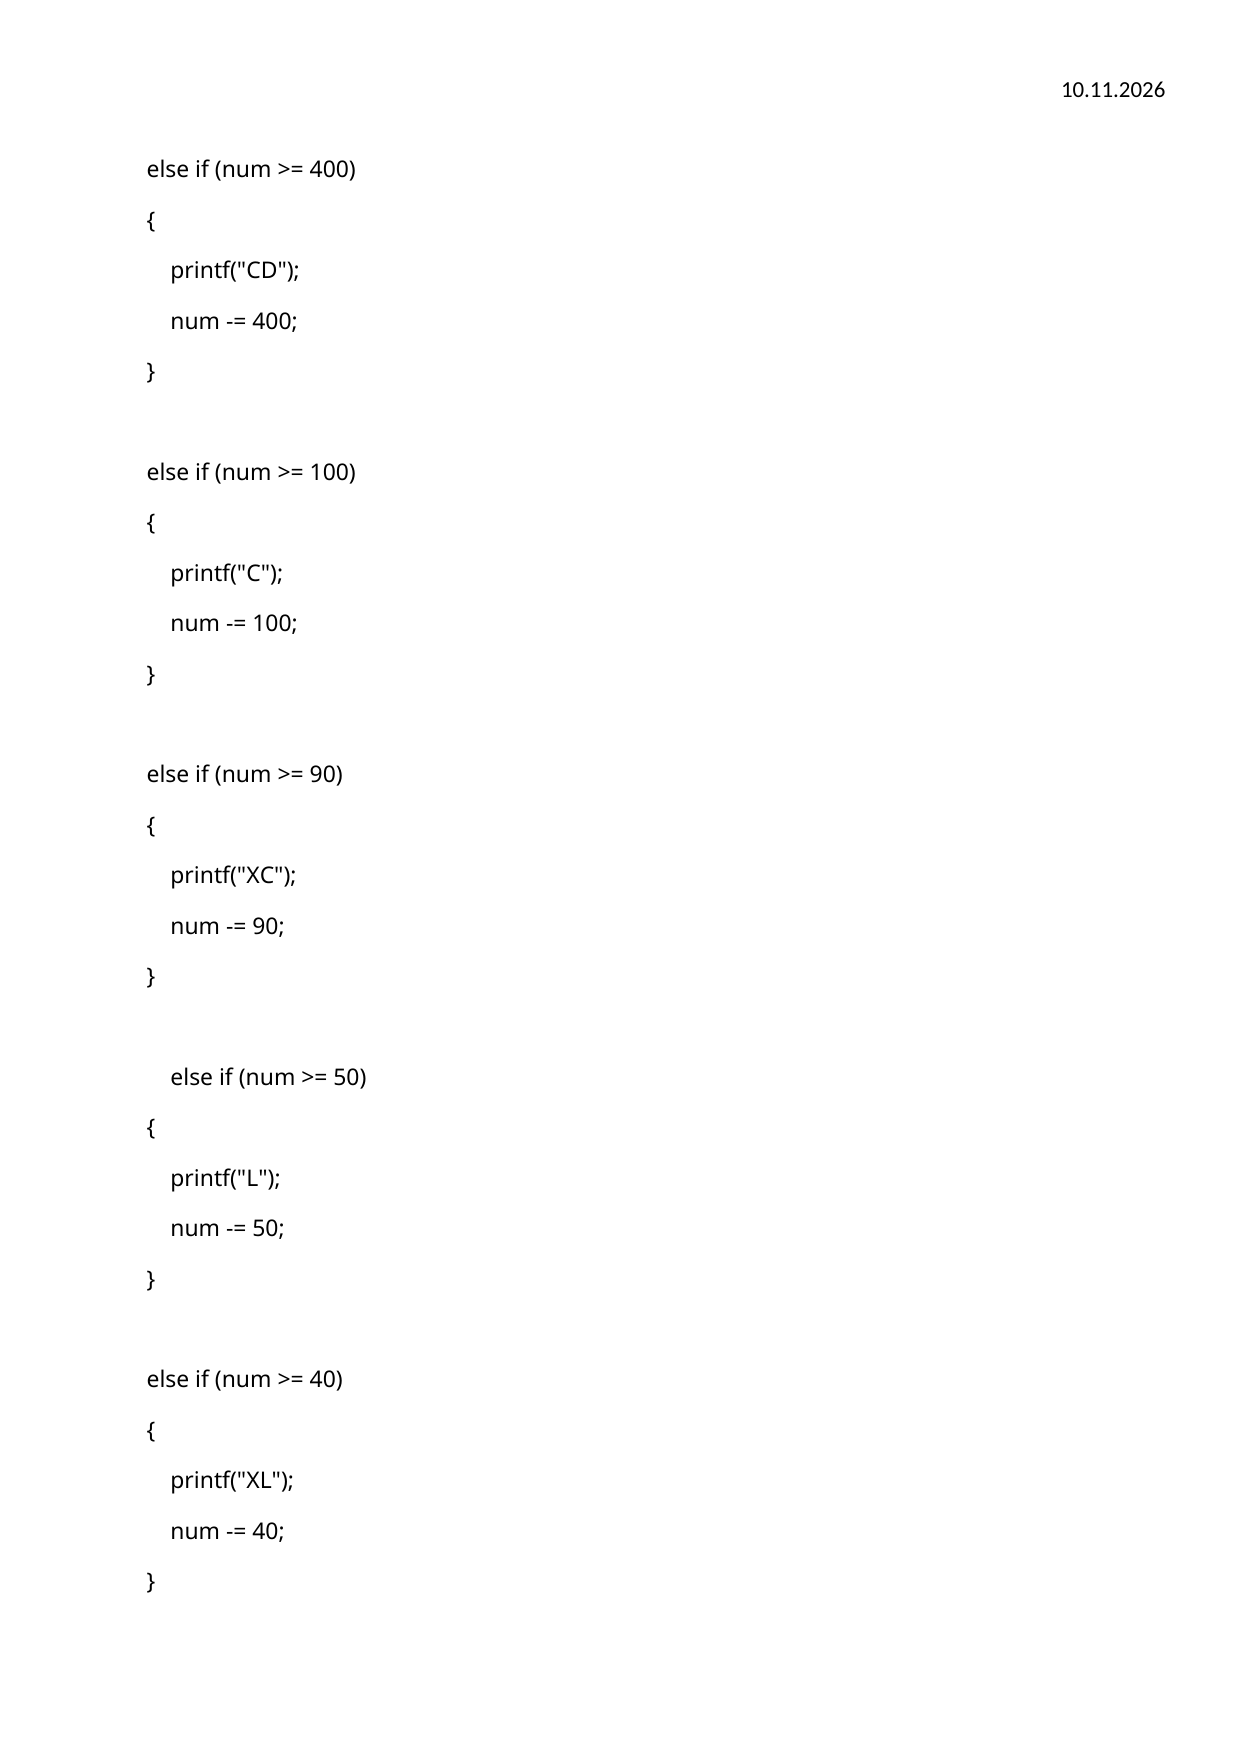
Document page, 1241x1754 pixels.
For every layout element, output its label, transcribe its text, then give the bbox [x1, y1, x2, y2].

text } [75, 355, 1165, 386]
text else if (num >= 100) [75, 456, 1165, 487]
text } [75, 960, 1165, 991]
text else if (num >= 90) [75, 758, 1165, 790]
text else if (num >= 400) [75, 153, 1165, 185]
text { [75, 1111, 1165, 1143]
text else if (num >= 50) [75, 1061, 1165, 1092]
text printf("CD"); [75, 254, 1165, 286]
text num -= 100; [75, 607, 1165, 638]
text { [75, 809, 1165, 840]
text } [75, 658, 1165, 689]
text { [75, 1414, 1165, 1445]
text printf("XC"); [75, 859, 1165, 891]
text { [75, 506, 1165, 538]
text num -= 400; [75, 305, 1165, 336]
text } [75, 1263, 1165, 1294]
text num -= 50; [75, 1212, 1165, 1243]
text printf("L"); [75, 1162, 1165, 1193]
text printf("C"); [75, 557, 1165, 588]
text { [75, 204, 1165, 235]
text printf("XL"); [75, 1464, 1165, 1496]
text num -= 40; [75, 1515, 1165, 1546]
text else if (num >= 40) [75, 1363, 1165, 1395]
text num -= 90; [75, 910, 1165, 941]
text } [75, 1565, 1165, 1596]
